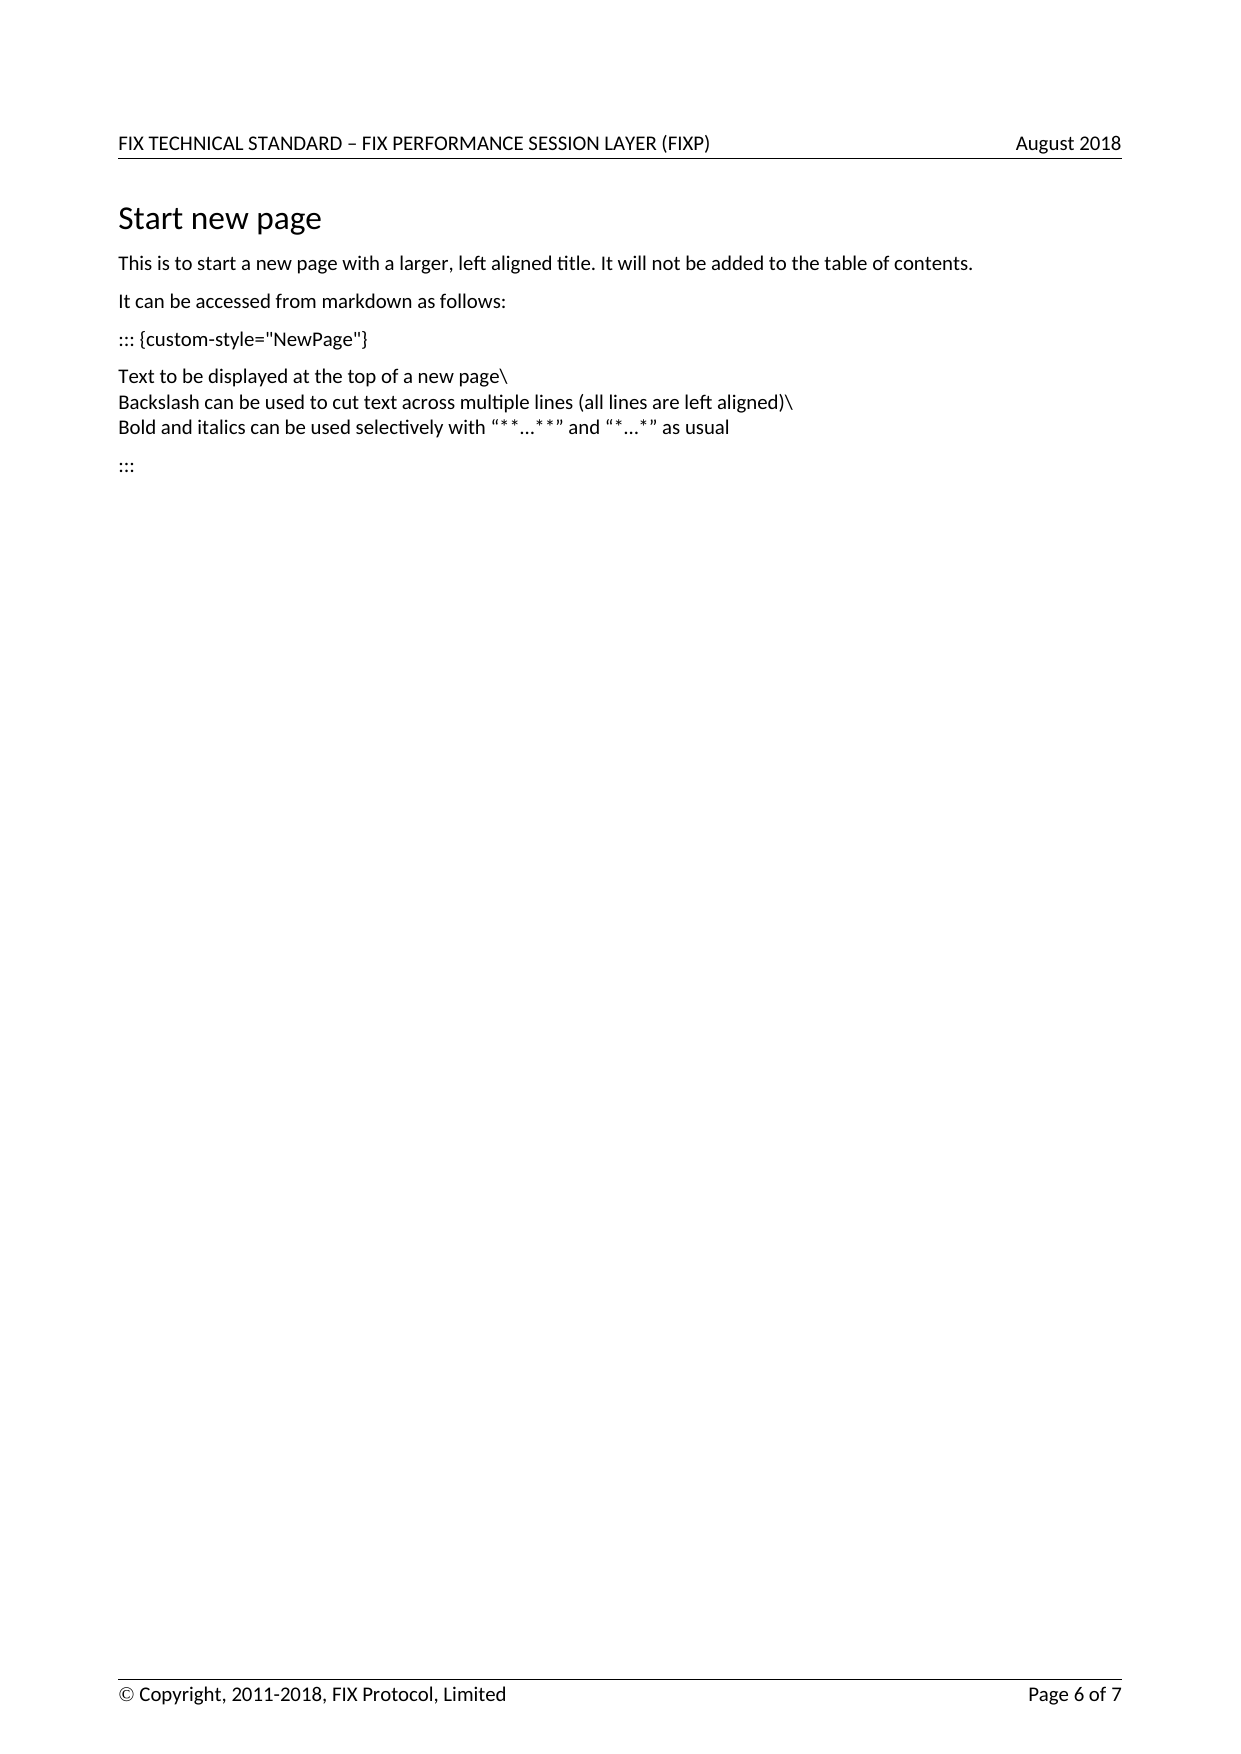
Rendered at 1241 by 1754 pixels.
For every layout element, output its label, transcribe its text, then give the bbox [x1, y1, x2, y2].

text Start new page [118, 197, 1122, 237]
text Text to be displayed at the top of a new page\ Backslash can be used to cut text across multiple lines (all lines are left aligned)\ Bold and italics can be used selectively with “**…**” and “*…*” as usual [118, 364, 1122, 440]
text ::: [118, 452, 1122, 478]
text ::: {custom-style="NewPage"} [118, 326, 1122, 351]
text It can be accessed from markdown as follows: [118, 288, 1122, 313]
text This is to start a new page with a larger, left aligned title. It will not be added to the table of contents. [118, 250, 1122, 275]
